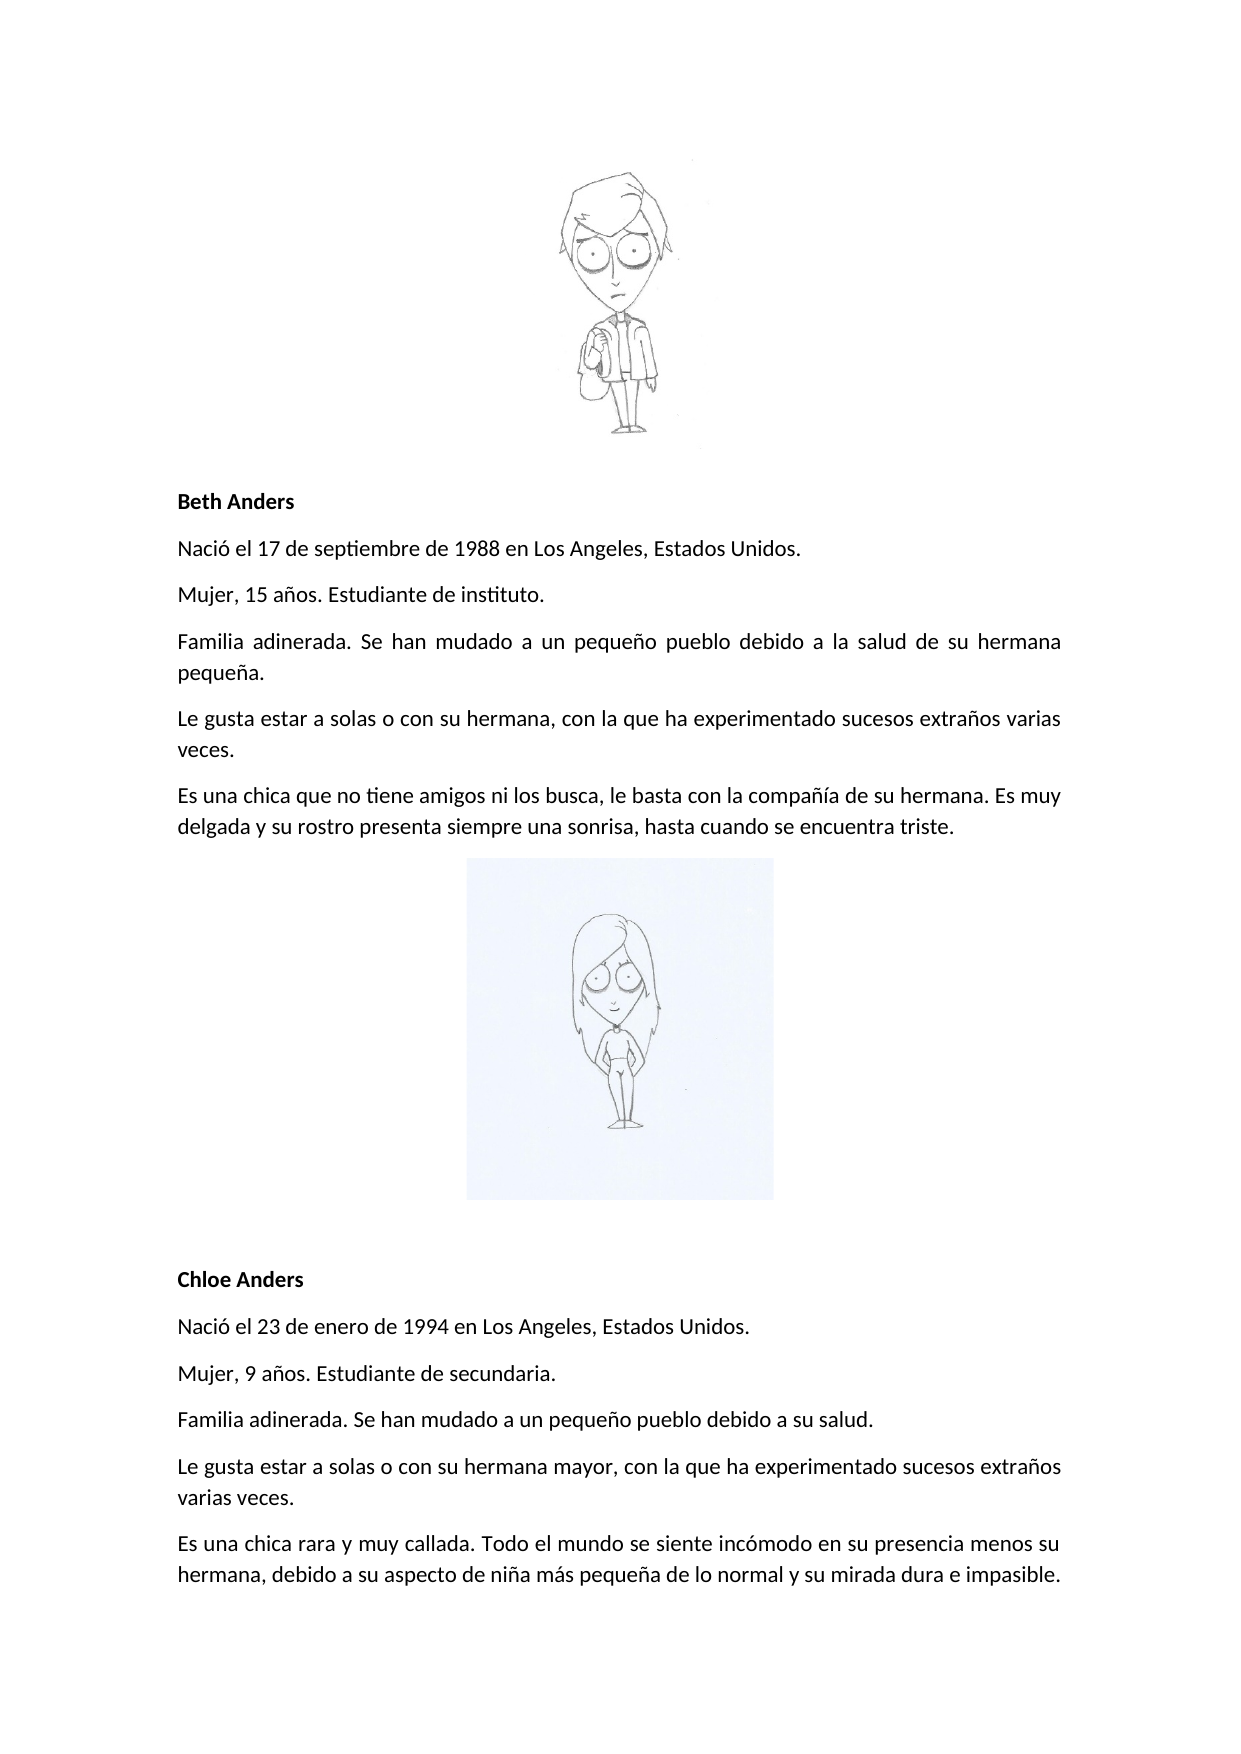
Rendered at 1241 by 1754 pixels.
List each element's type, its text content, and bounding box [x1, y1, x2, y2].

text Nació el 17 de septiembre de 1988 en Los Angeles, Estados Unidos. [177, 534, 1063, 562]
text Chloe Anders [177, 1265, 1063, 1293]
text Familia adinerada. Se han mudado a un pequeño pueblo debido a su salud. [177, 1406, 1063, 1434]
text Es una chica que no tiene amigos ni los busca, le basta con la compañía de su hermana. Es muy delgada y su rostro presenta siempre una sonrisa, hasta cuando se encuentra triste. [177, 782, 1063, 840]
picture [466, 858, 774, 1200]
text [177, 1529, 1063, 1588]
text Nació el 23 de enero de 1994 en Los Angeles, Estados Unidos. [177, 1312, 1063, 1340]
text Mujer, 15 años. Estudiante de instituto. [177, 581, 1063, 608]
text Le gusta estar a solas o con su hermana, con la que ha experimentado sucesos extraños varias veces. [177, 704, 1063, 763]
text Beth Anders [177, 487, 1063, 515]
picture [513, 147, 727, 468]
text Mujer, 9 años. Estudiante de secundaria. [177, 1359, 1063, 1387]
text Familia adinerada. Se han mudado a un pequeño pueblo debido a la salud de su hermana pequeña. [177, 627, 1063, 686]
text Le gusta estar a solas o con su hermana mayor, con la que ha experimentado sucesos extraños varias veces. [177, 1452, 1063, 1511]
